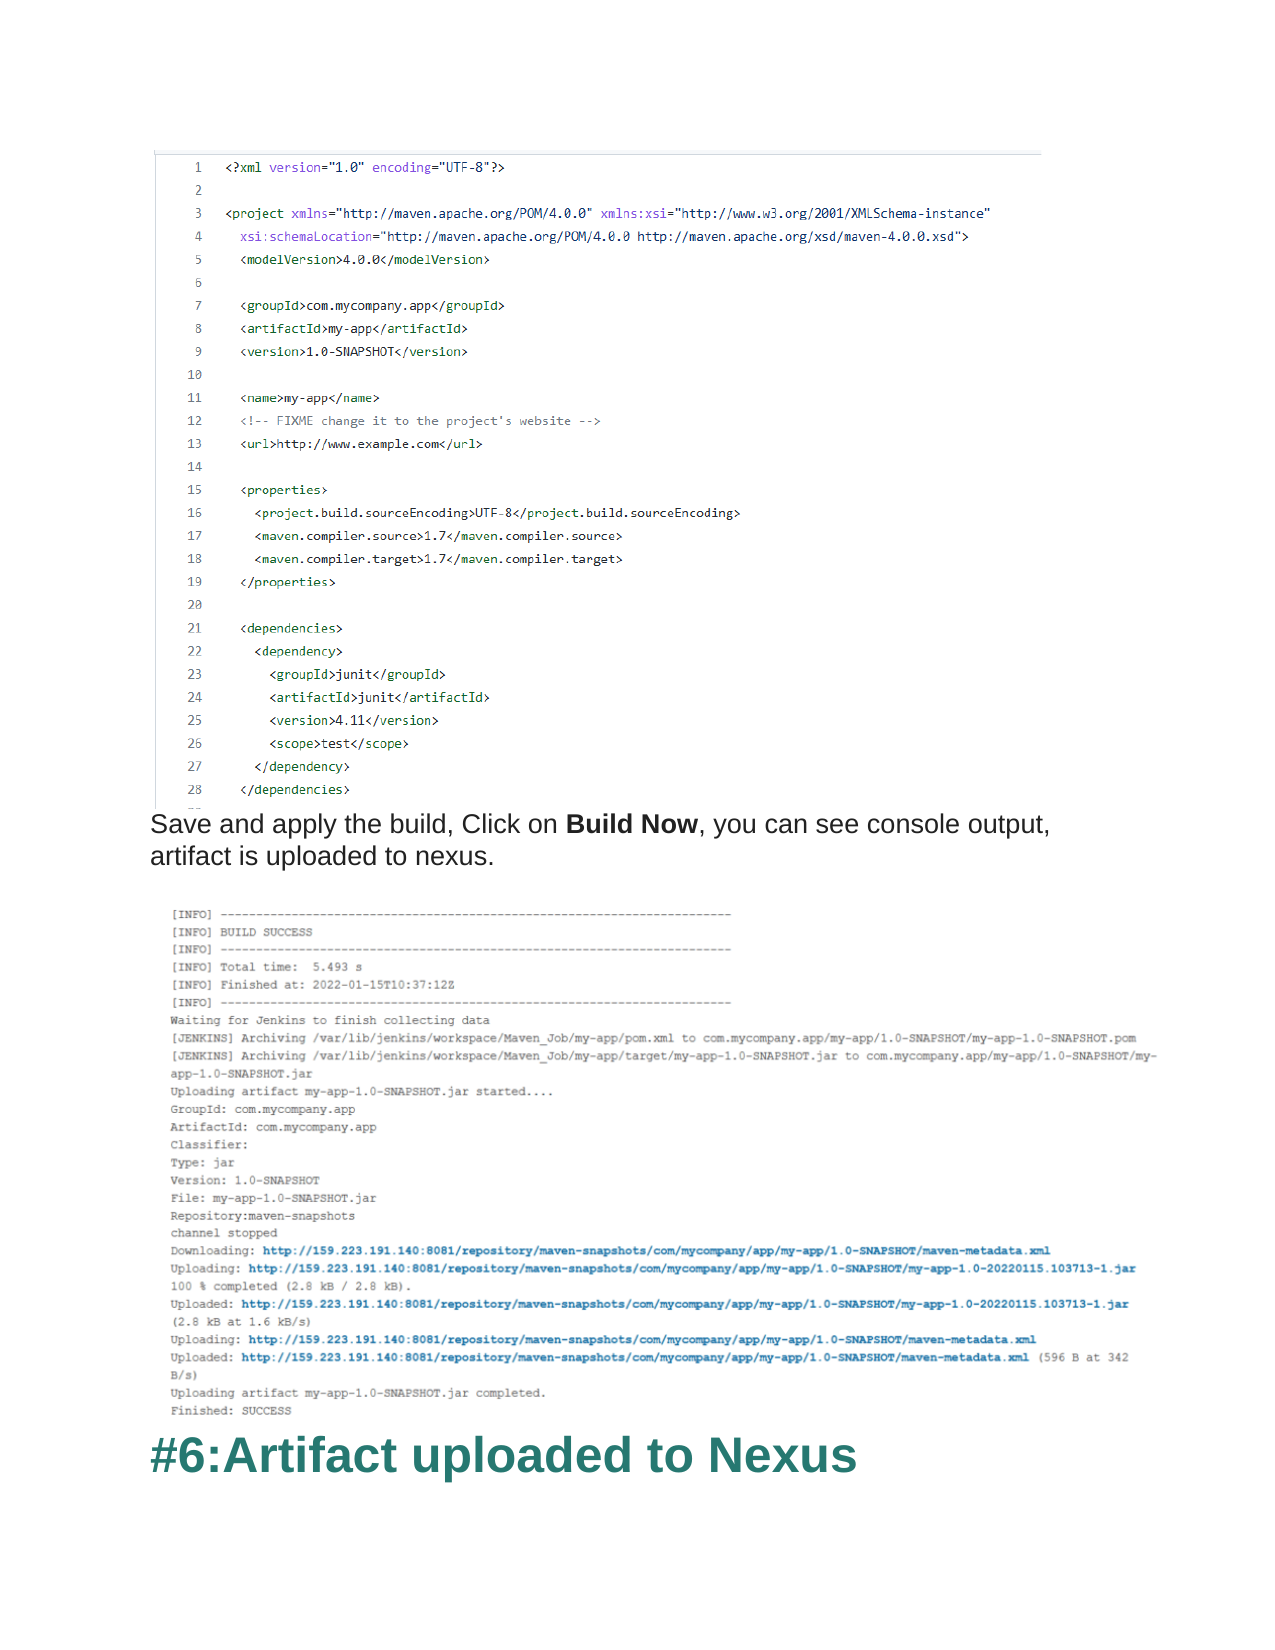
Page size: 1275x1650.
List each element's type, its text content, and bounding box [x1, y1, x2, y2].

text #6:Artifact uploaded to Nexus [150, 1425, 1125, 1482]
picture [150, 150, 1042, 809]
picture [150, 908, 1184, 1425]
text Save and apply the build, Click on Build Now, you can see console output, artifact is uploaded to nexus. [150, 808, 1125, 871]
